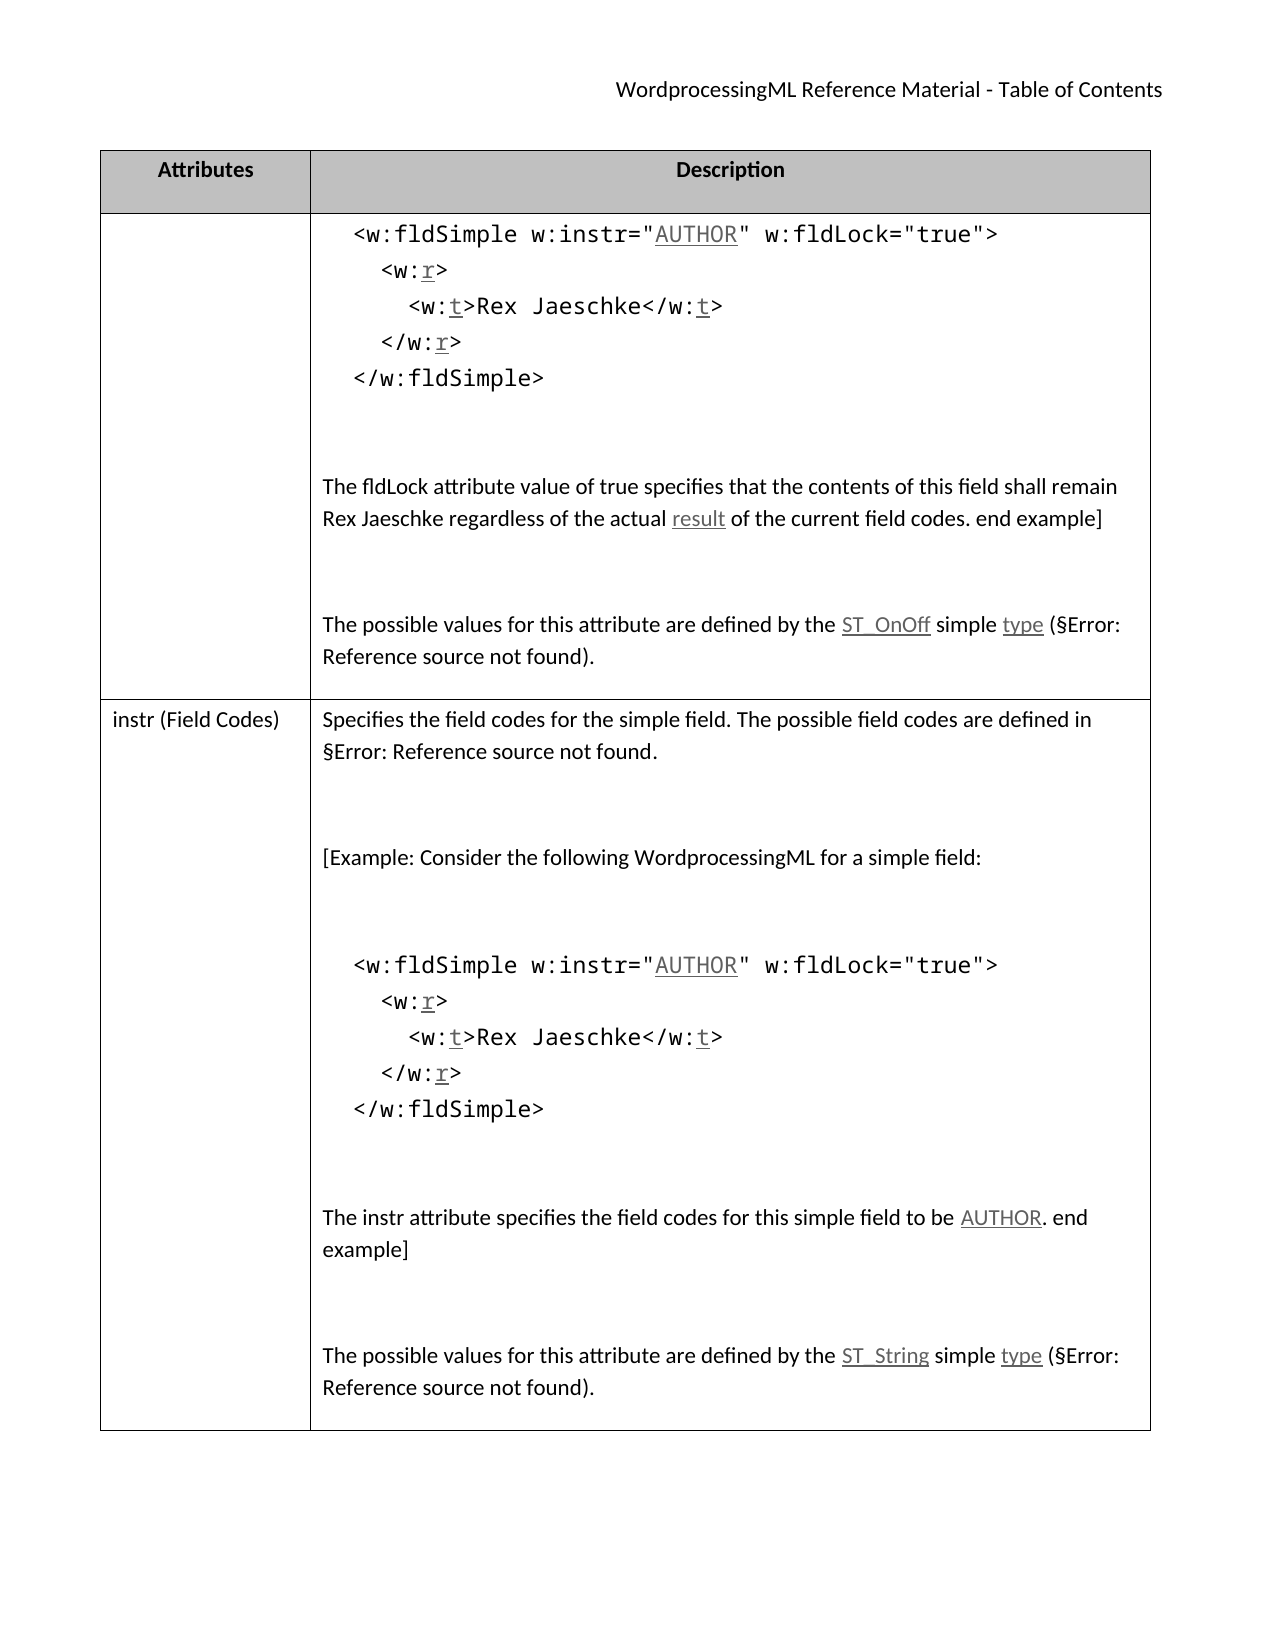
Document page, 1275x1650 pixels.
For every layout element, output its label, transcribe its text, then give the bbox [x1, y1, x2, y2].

table_cell Specifies the field codes for the simple field. The possible field codes are defined in §. [Example: Consider the following WordprocessingML for a simple field: <w:fldSimple w:instr="AUTHOR" w:fldLock="true"> <w:r> <w:t>Rex Jaeschke</w:t> </w:r> </w:fldSimple> The instr attribute specifies the field codes for this simple field to be AUTHOR. end example] The possible values for this attribute are defined by the ST_String simple type (§). [311, 700, 1150, 1430]
table_header Description [311, 151, 1150, 213]
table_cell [101, 214, 310, 699]
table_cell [311, 214, 1150, 699]
table_header Attributes [101, 151, 310, 213]
table_cell instr (Field Codes) [101, 700, 310, 1430]
